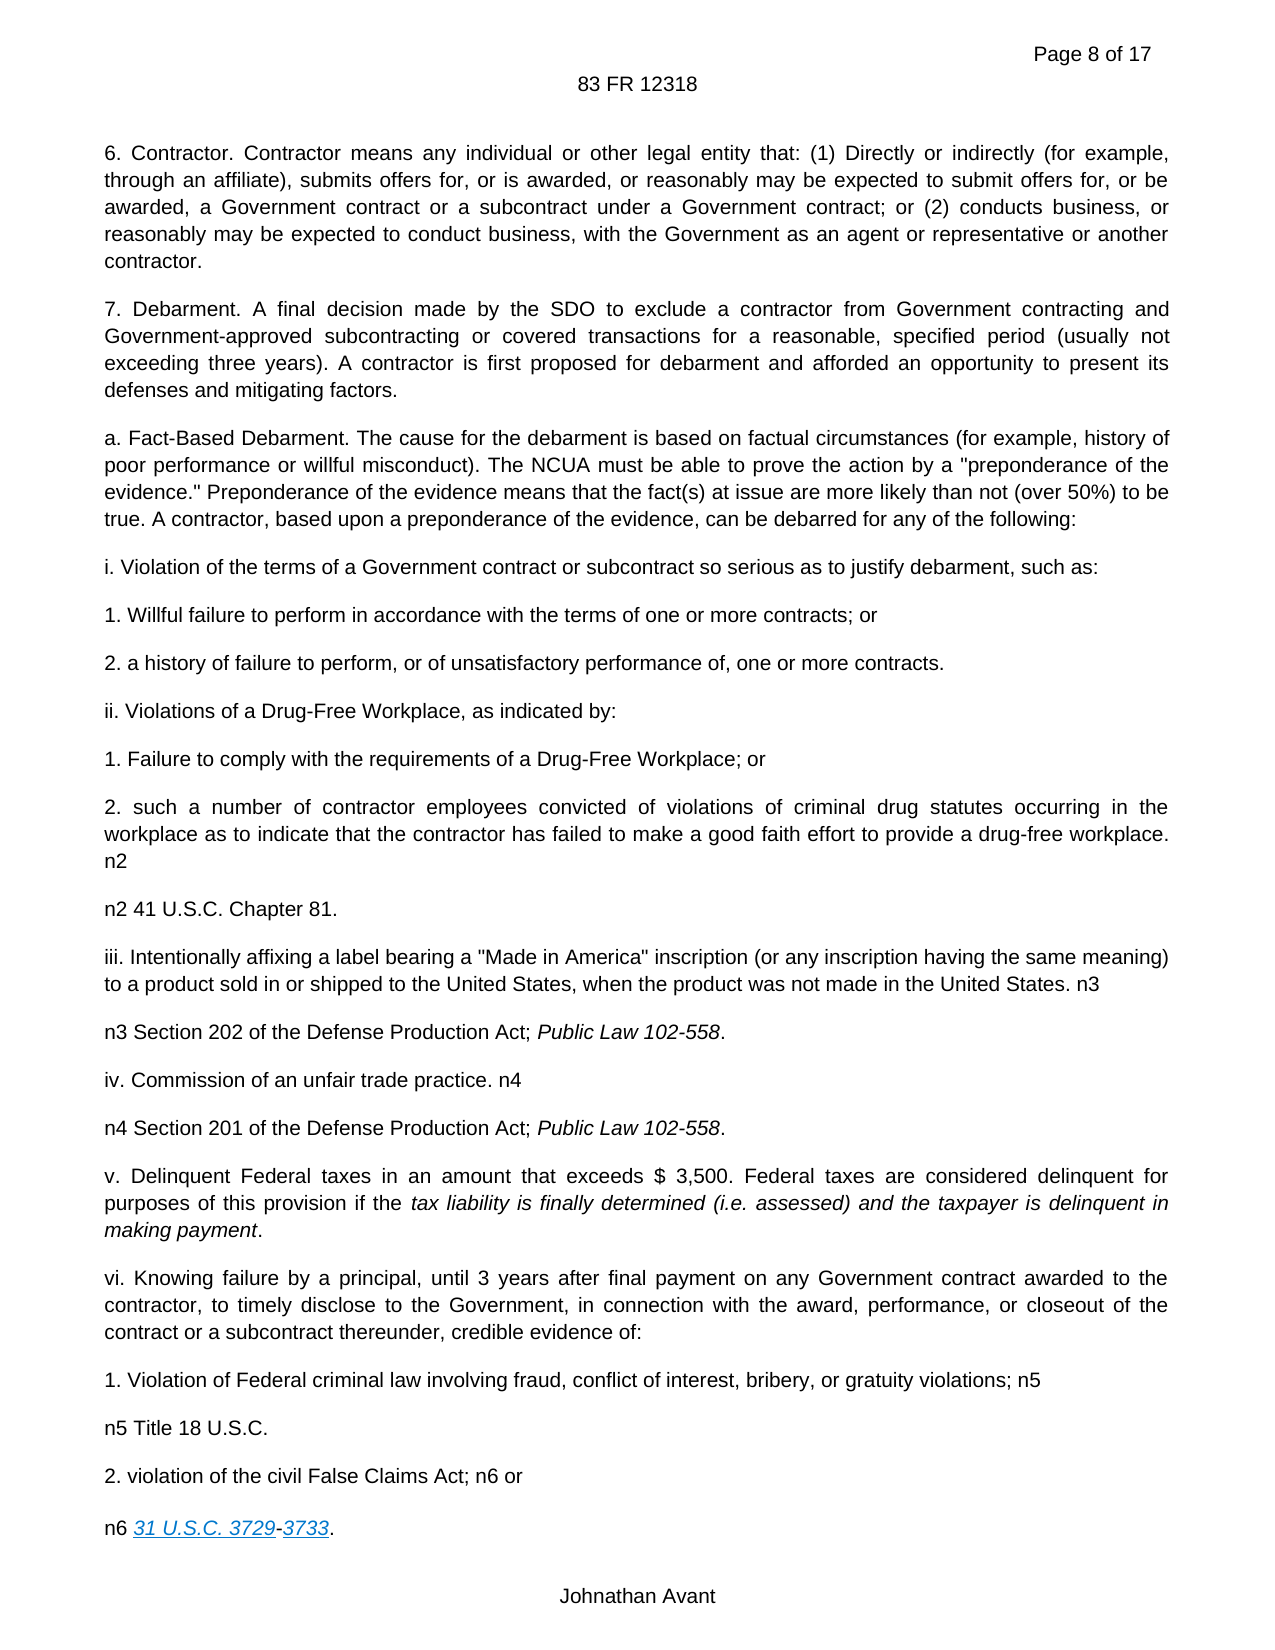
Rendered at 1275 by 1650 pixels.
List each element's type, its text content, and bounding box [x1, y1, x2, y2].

text n2 41 U.S.C. Chapter 81. [104, 894, 1171, 921]
text iv. Commission of an unfair trade practice. n4 [104, 1064, 1171, 1092]
text 1. Failure to comply with the requirements of a Drug-Free Workplace; or [104, 744, 1171, 771]
text 7. Debarment. A final decision made by the SDO to exclude a contractor from Government contracting and Government-approved subcontracting or covered transactions for a reasonable, specified period (usually not exceeding three years). A contractor is first proposed for debarment and afforded an opportunity to present its defenses and mitigating factors. [104, 294, 1171, 402]
text n5 Title 18 U.S.C. [104, 1412, 1171, 1439]
text n4 Section 201 of the Defense Production Act; Public Law 102-558. [104, 1112, 1171, 1139]
text 2. such a number of contractor employees convicted of violations of criminal drug statutes occurring in the workplace as to indicate that the contractor has failed to make a good faith effort to provide a drug-free workplace. n2 [104, 792, 1171, 873]
text 1. Violation of Federal criminal law involving fraud, conflict of interest, bribery, or gratuity violations; n5 [104, 1364, 1171, 1392]
text n3 Section 202 of the Defense Production Act; Public Law 102-558. [104, 1017, 1171, 1044]
text 2. a history of failure to perform, or of unsatisfactory performance of, one or more contracts. [104, 648, 1171, 675]
text 6. Contractor. Contractor means any individual or other legal entity that: (1) Directly or indirectly (for example, through an affiliate), submits offers for, or is awarded, or reasonably may be expected to submit offers for, or be awarded, a Government contract or a subcontract under a Government contract; or (2) conducts business, or reasonably may be expected to conduct business, with the Government as an agent or representative or another contractor. [104, 137, 1171, 273]
text ii. Violations of a Drug-Free Workplace, as indicated by: [104, 696, 1171, 723]
text iii. Intentionally affixing a label bearing a "Made in America" inscription (or any inscription having the same meaning) to a product sold in or shipped to the United States, when the product was not made in the United States. n3 [104, 942, 1171, 996]
text i. Violation of the terms of a Government contract or subcontract so serious as to justify debarment, such as: [104, 552, 1171, 579]
text 2. violation of the civil False Claims Act; n6 or [104, 1460, 1171, 1487]
text v. Delinquent Federal taxes in an amount that exceeds $ 3,500. Federal taxes are considered delinquent for purposes of this provision if the tax liability is finally determined (i.e. assessed) and the taxpayer is delinquent in making payment. [104, 1160, 1171, 1242]
text vi. Knowing failure by a principal, until 3 years after final payment on any Government contract awarded to the contractor, to timely disclose to the Government, in connection with the award, performance, or closeout of the contract or a subcontract thereunder, credible evidence of: [104, 1262, 1171, 1344]
text 1. Willful failure to perform in accordance with the terms of one or more contracts; or [104, 600, 1171, 627]
text a. Fact-Based Debarment. The cause for the debarment is based on factual circumstances (for example, history of poor performance or willful misconduct). The NCUA must be able to prove the action by a "preponderance of the evidence." Preponderance of the evidence means that the fact(s) at issue are more likely than not (over 50%) to be true. A contractor, based upon a preponderance of the evidence, can be debarred for any of the following: [104, 423, 1171, 531]
text n6 31 U.S.C. 3729-3733. [104, 1512, 1171, 1539]
